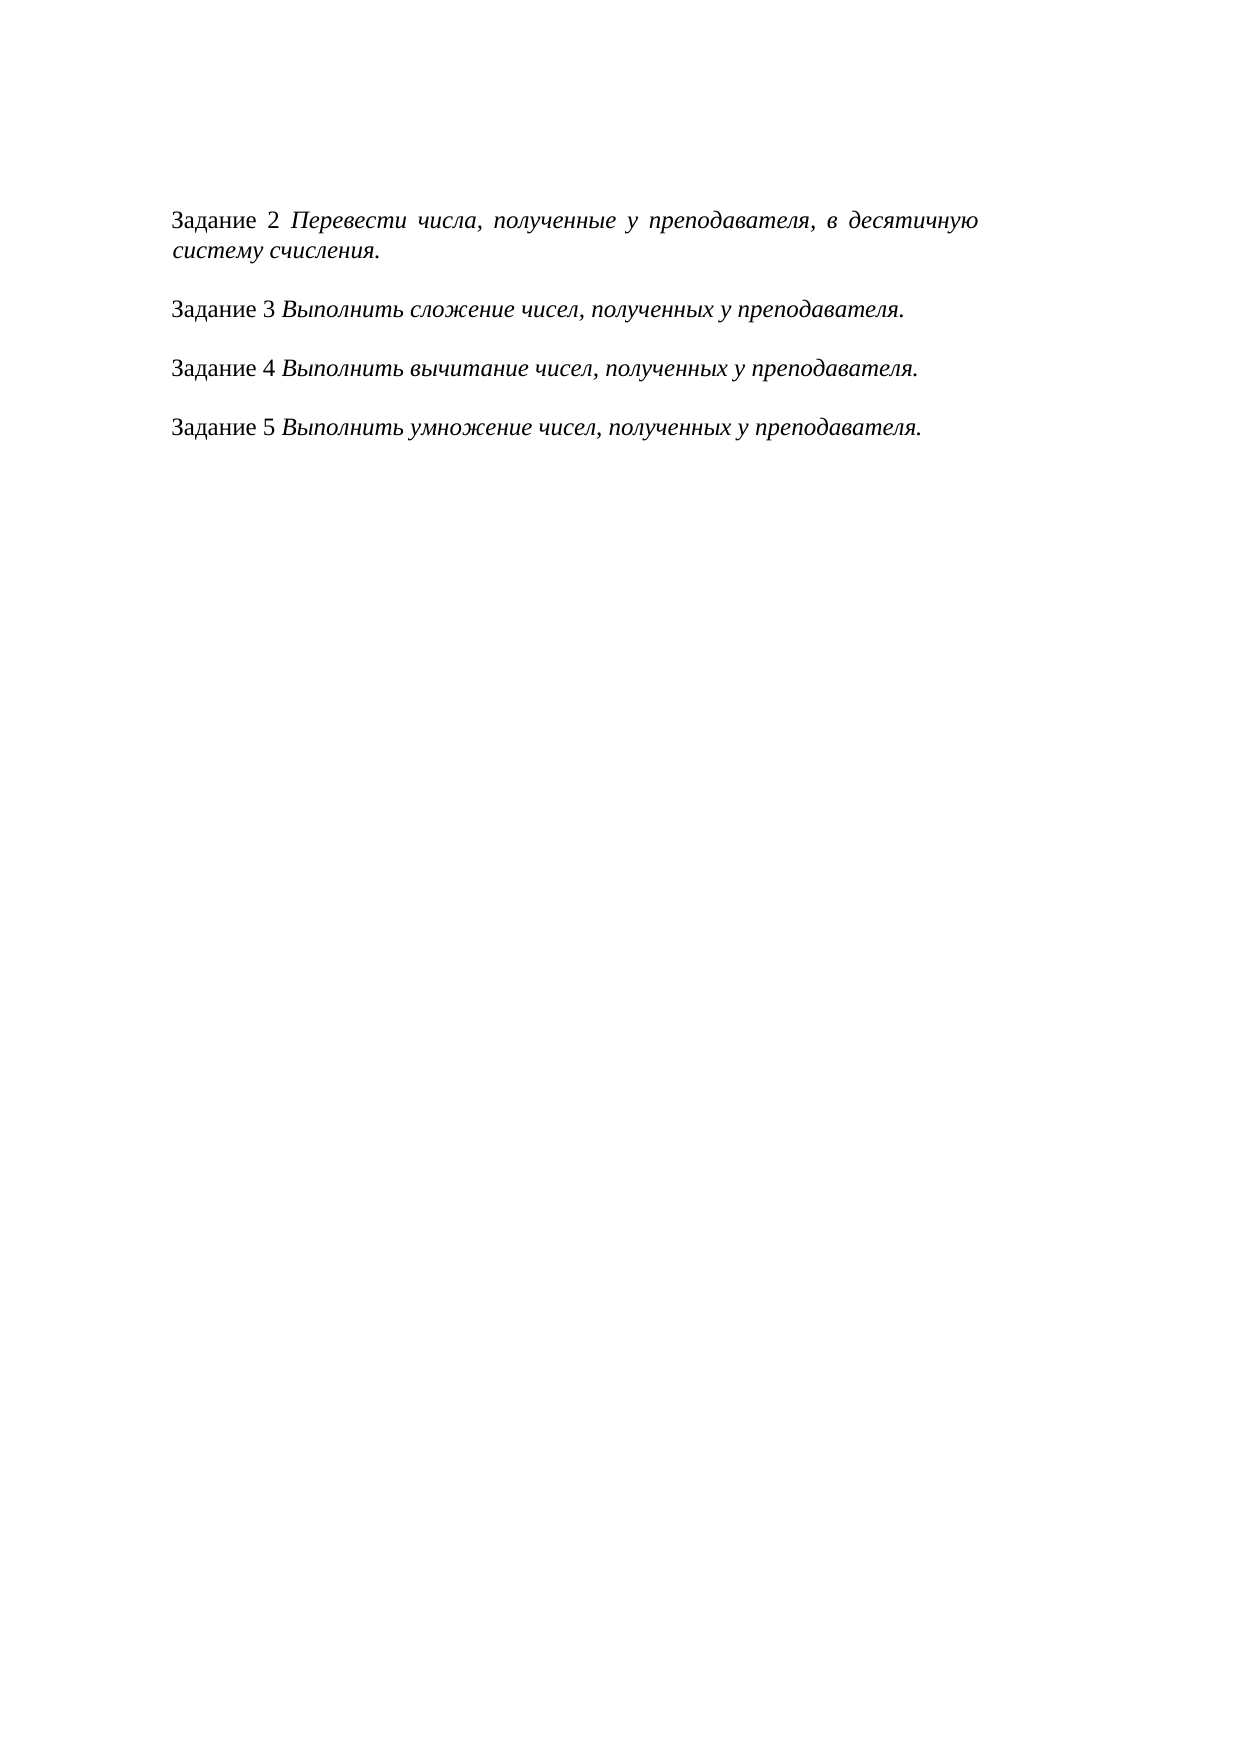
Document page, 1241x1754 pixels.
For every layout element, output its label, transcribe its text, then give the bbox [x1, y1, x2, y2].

text Задание 4 Выполнить вычитание чисел, полученных у преподавателя. [171, 353, 982, 382]
text Задание 3 Выполнить сложение чисел, полученных у преподавателя. [171, 294, 982, 323]
text Задание 5 Выполнить умножение чисел, полученных у преподавателя. [171, 412, 982, 441]
text Задание 2 Перевести числа, полученные у преподавателя, в десятичную систему счисления. [171, 206, 982, 264]
